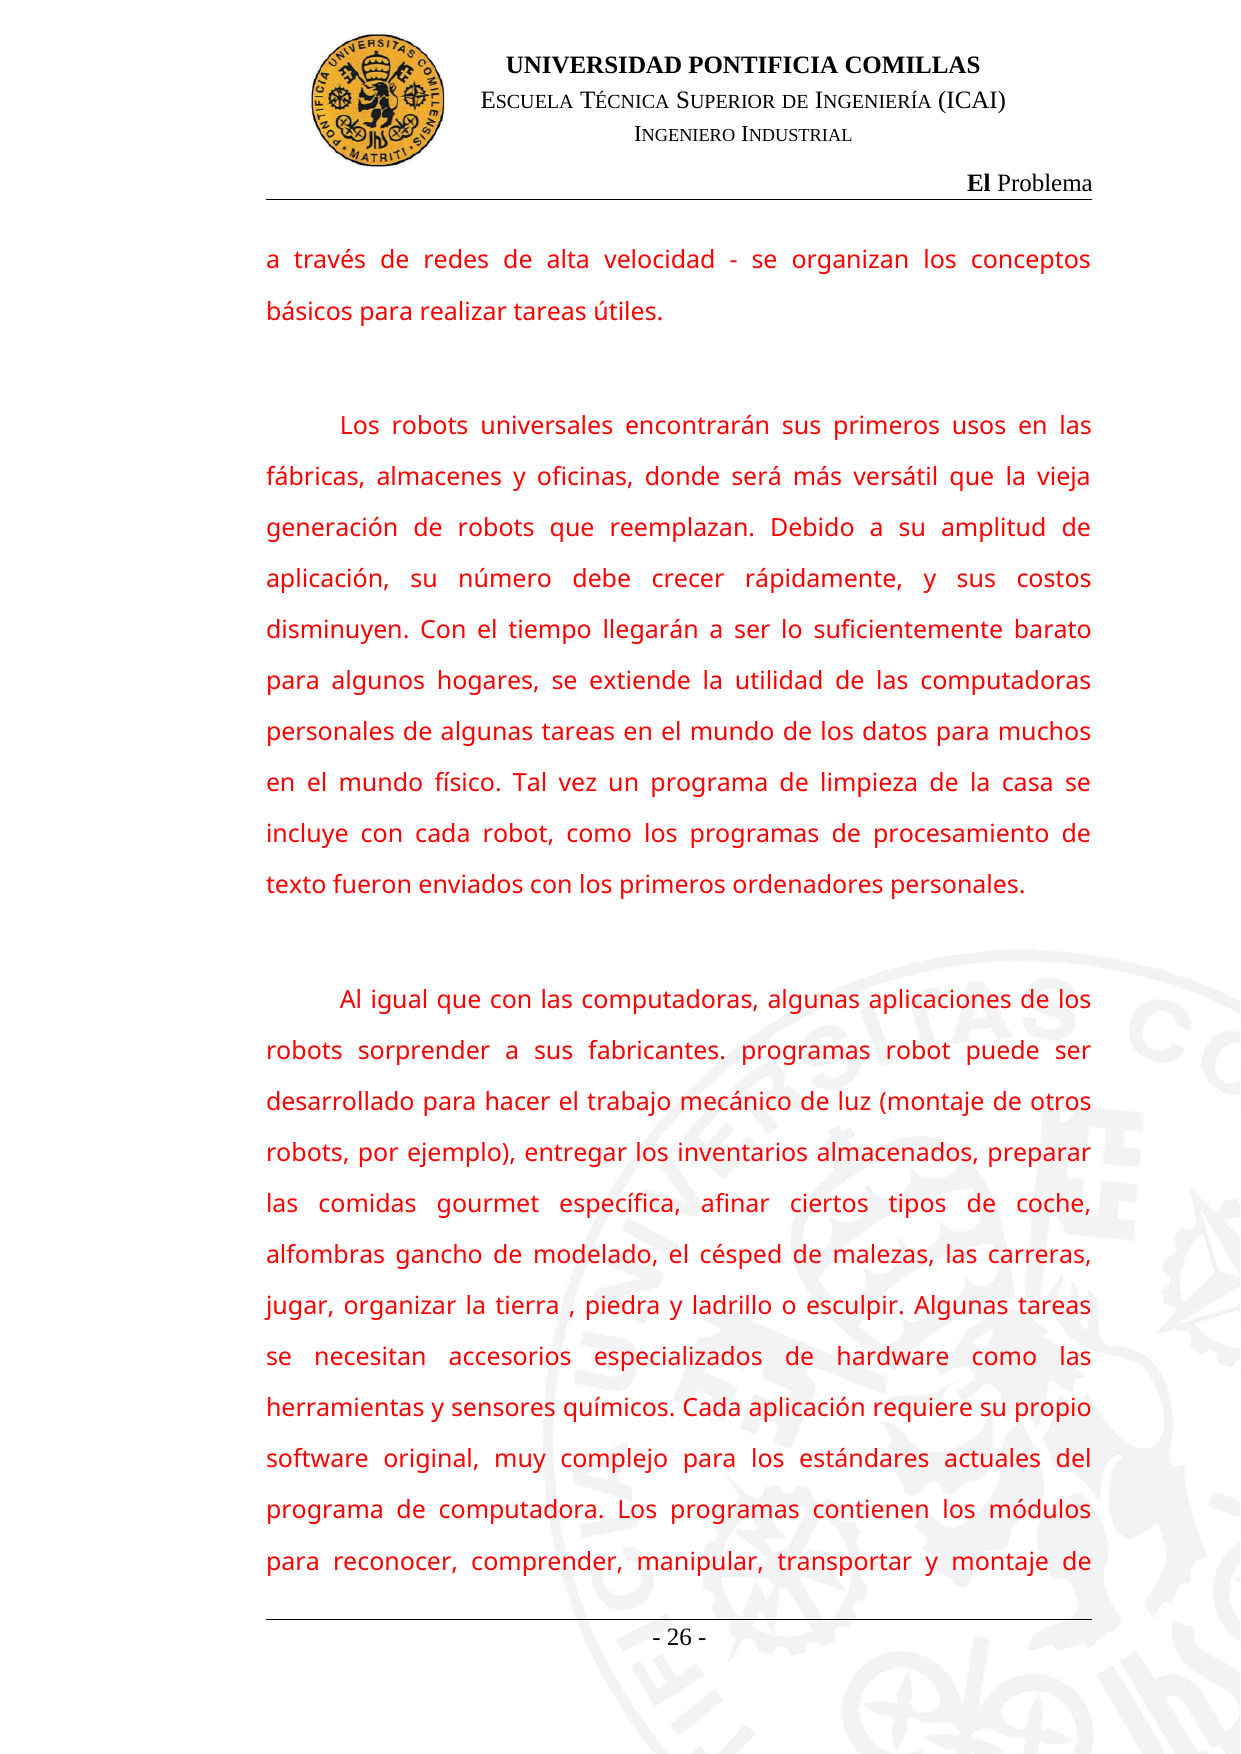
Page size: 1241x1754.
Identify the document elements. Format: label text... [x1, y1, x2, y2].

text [266, 242, 1092, 327]
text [266, 982, 1092, 1577]
text Los robots universales encontrarán sus primeros usos en las fábricas, almacenes y oficinas, donde será más versátil que la vieja generación de robots que reemplazan. Debido a su amplitud de aplicación, su número debe crecer rápidamente, y sus costos disminuyen. Con el tiempo llegarán a ser lo suficientemente barato para algunos hogares, se extiende la utilidad de las computadoras personales de algunas tareas en el mundo de los datos para muchos en el mundo físico. Tal vez un programa de limpieza de la casa se incluye con cada robot, como los programas de procesamiento de texto fueron enviados con los primeros ordenadores personales. [266, 408, 1092, 901]
picture [517, 799, 1241, 1754]
